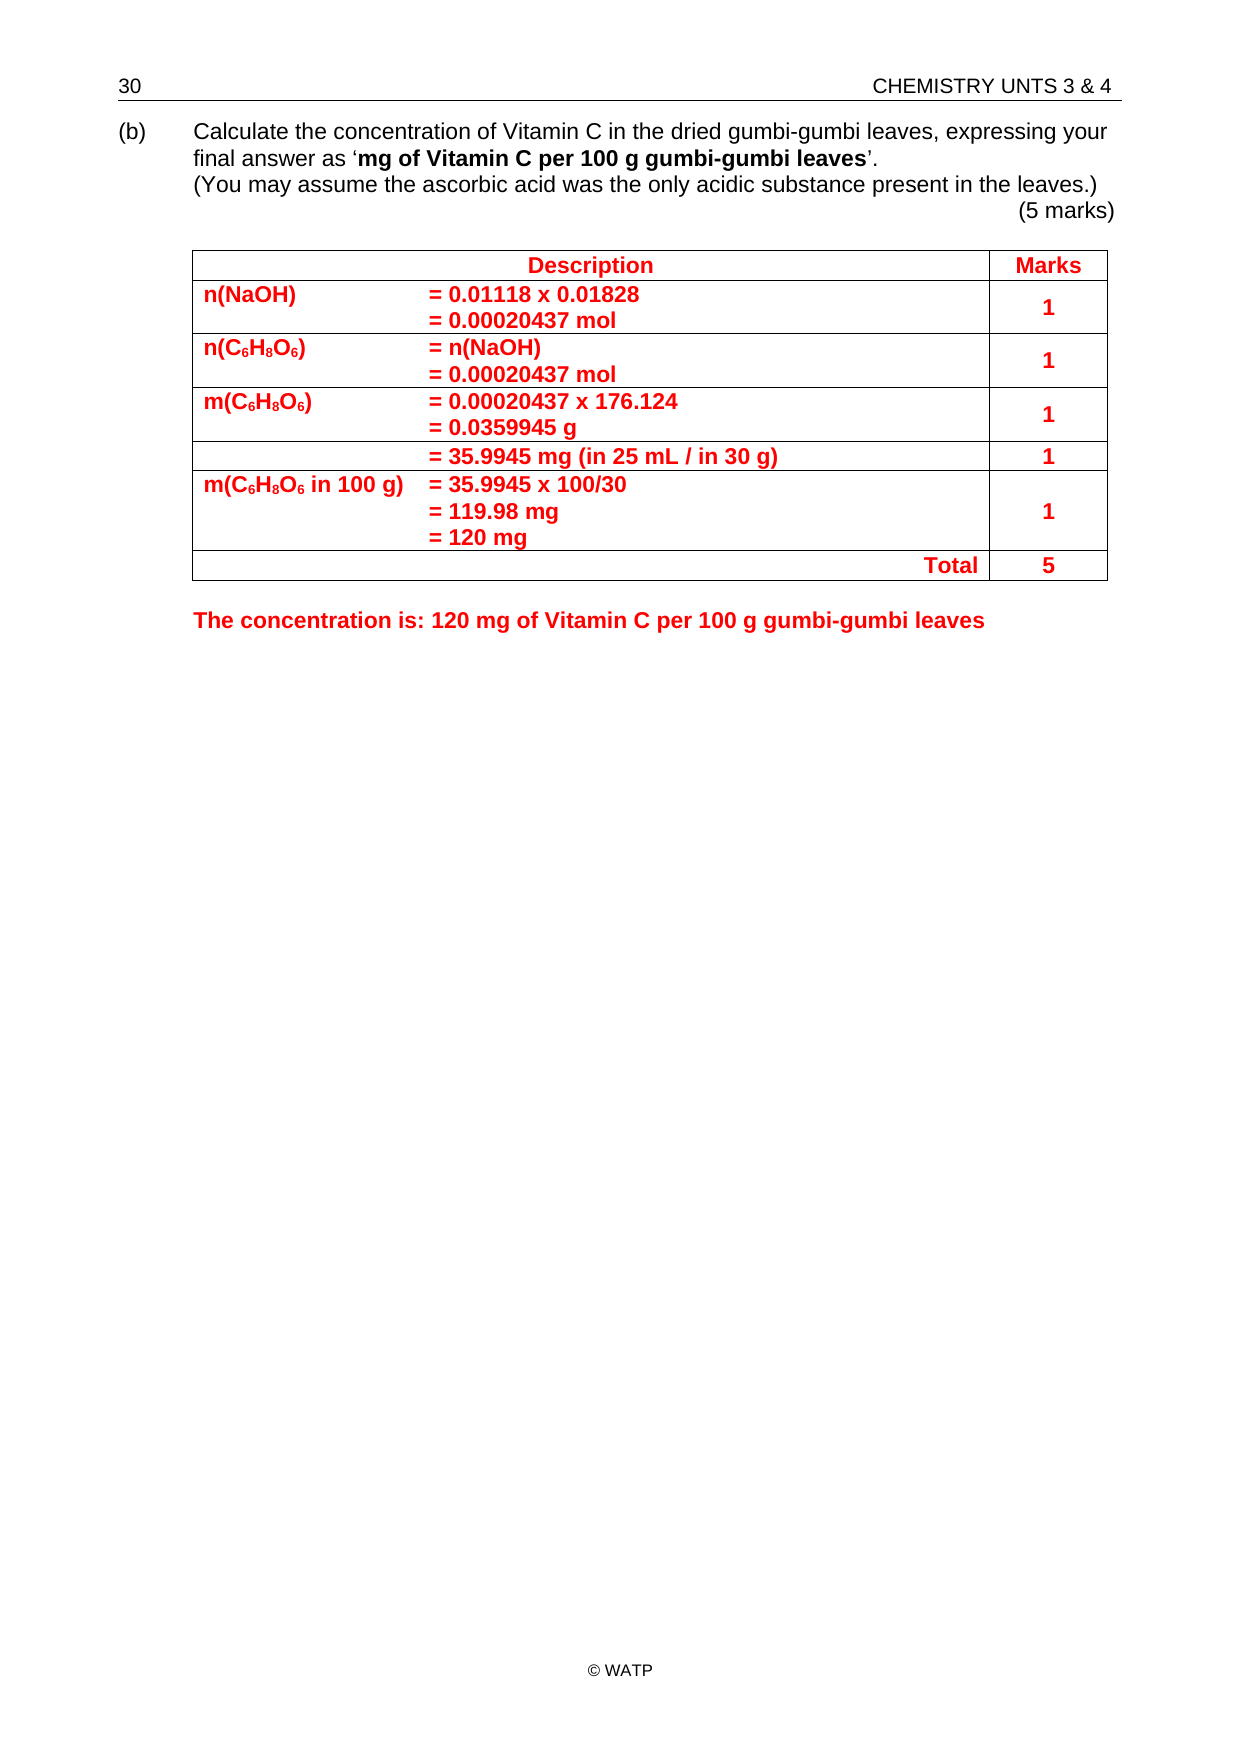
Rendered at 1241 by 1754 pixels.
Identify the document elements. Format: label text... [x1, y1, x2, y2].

table_cell 1 [990, 388, 1107, 441]
table_cell m(C6H8O6 in 100 g) = 35.9945 x 100/30 = 119.98 mg = 120 mg [193, 471, 989, 550]
text (You may assume the ascorbic acid was the only acidic substance present in the leaves.) (5 marks) [193, 171, 1122, 223]
table_cell m(C6H8O6) = 0.00020437 x 176.124 = 0.0359945 g [193, 388, 989, 441]
table_cell 1 [990, 442, 1107, 470]
table_cell 5 [990, 551, 1107, 580]
table_cell Total [193, 551, 989, 580]
table_cell 1 [990, 281, 1107, 333]
text (b) Calculate the concentration of Vitamin C in the dried gumbi-gumbi leaves, expressing your final answer as ‘mg of Vitamin C per 100 g gumbi-gumbi leaves’. [118, 118, 1122, 171]
table_header Marks [990, 251, 1107, 279]
table_cell = 35.9945 mg (in 25 mL / in 30 g) [193, 442, 989, 470]
table_cell n(NaOH) = 0.01118 x 0.01828 = 0.00020437 mol [193, 281, 989, 333]
text The concentration is: 120 mg of Vitamin C per 100 g gumbi-gumbi leaves [118, 607, 1122, 634]
table_cell 1 [990, 334, 1107, 387]
table_header Description [193, 251, 989, 279]
table_cell n(C6H8O6) = n(NaOH) = 0.00020437 mol [193, 334, 989, 387]
table_cell 1 [990, 471, 1107, 550]
